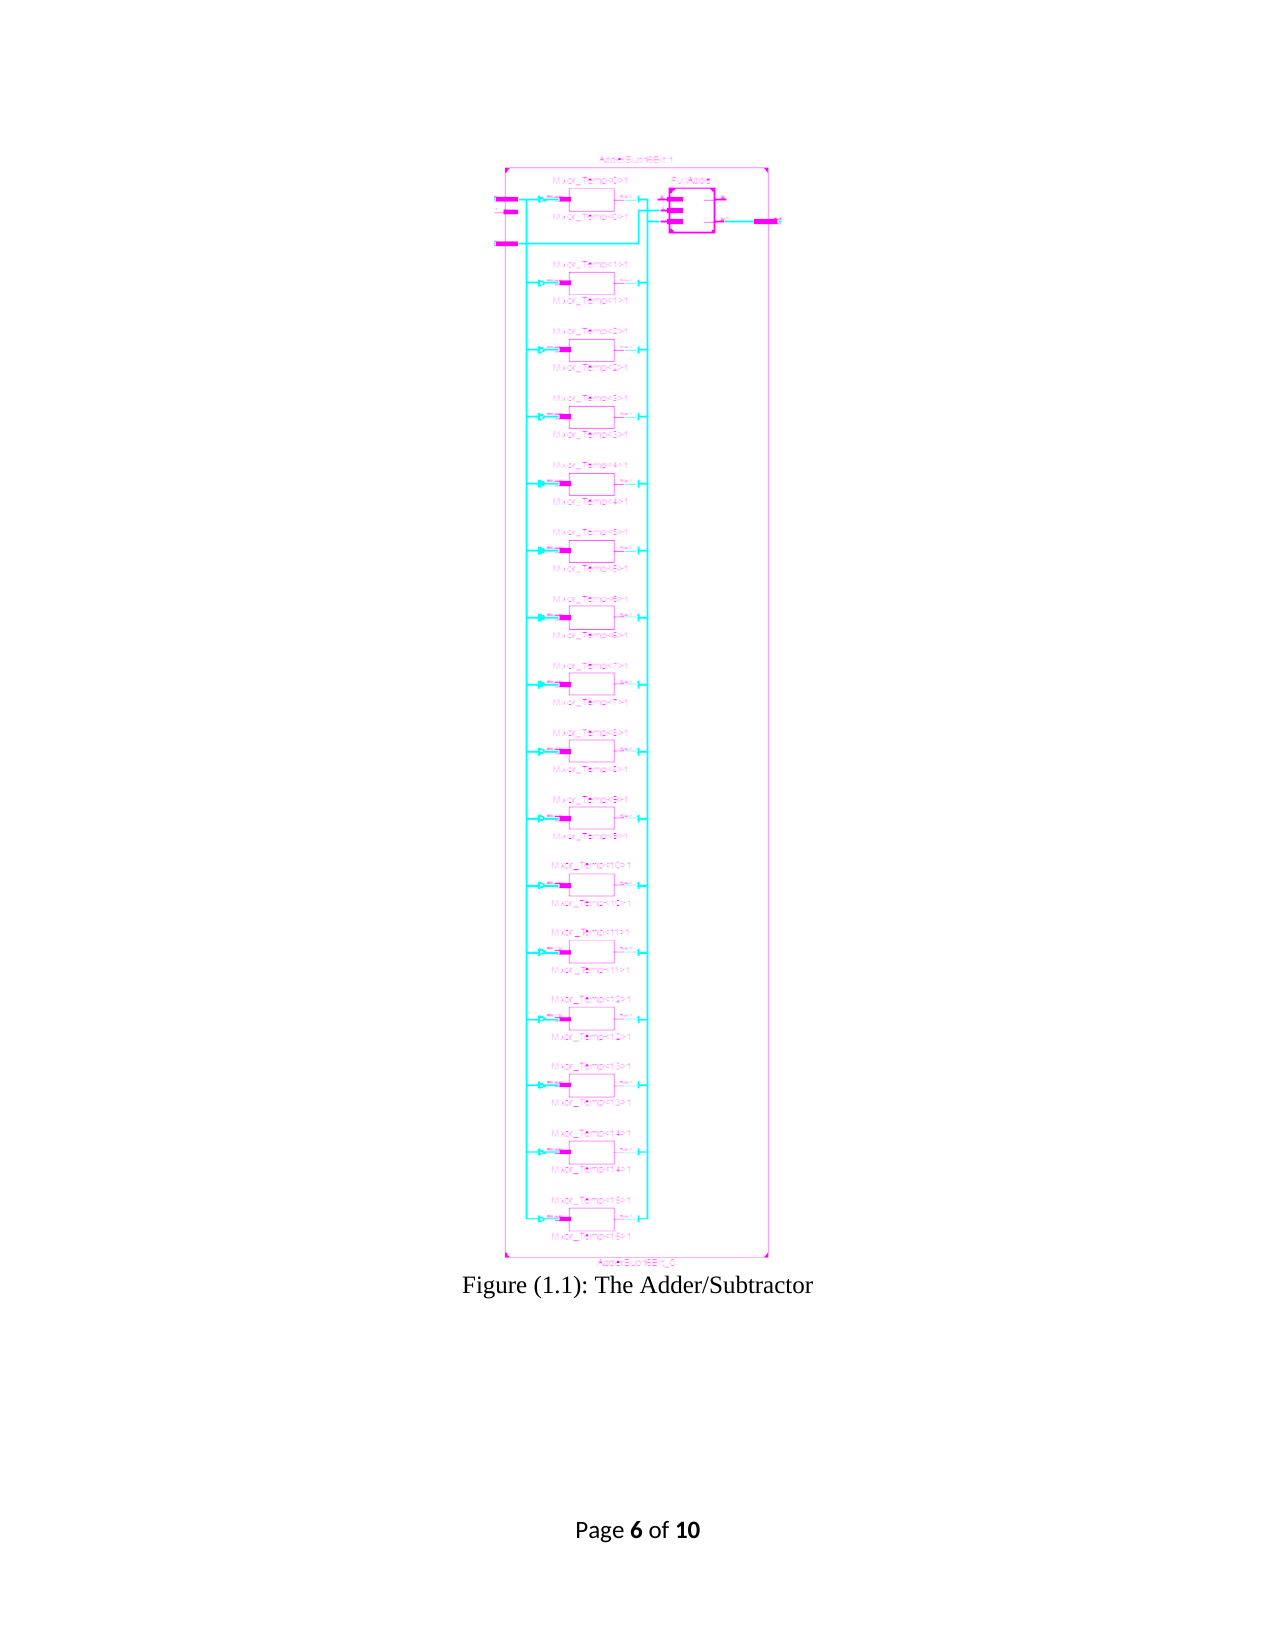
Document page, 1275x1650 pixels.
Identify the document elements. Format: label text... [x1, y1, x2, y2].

picture [493, 150, 782, 1271]
text Figure (1.1): The Adder/Subtractor [150, 1270, 1125, 1299]
